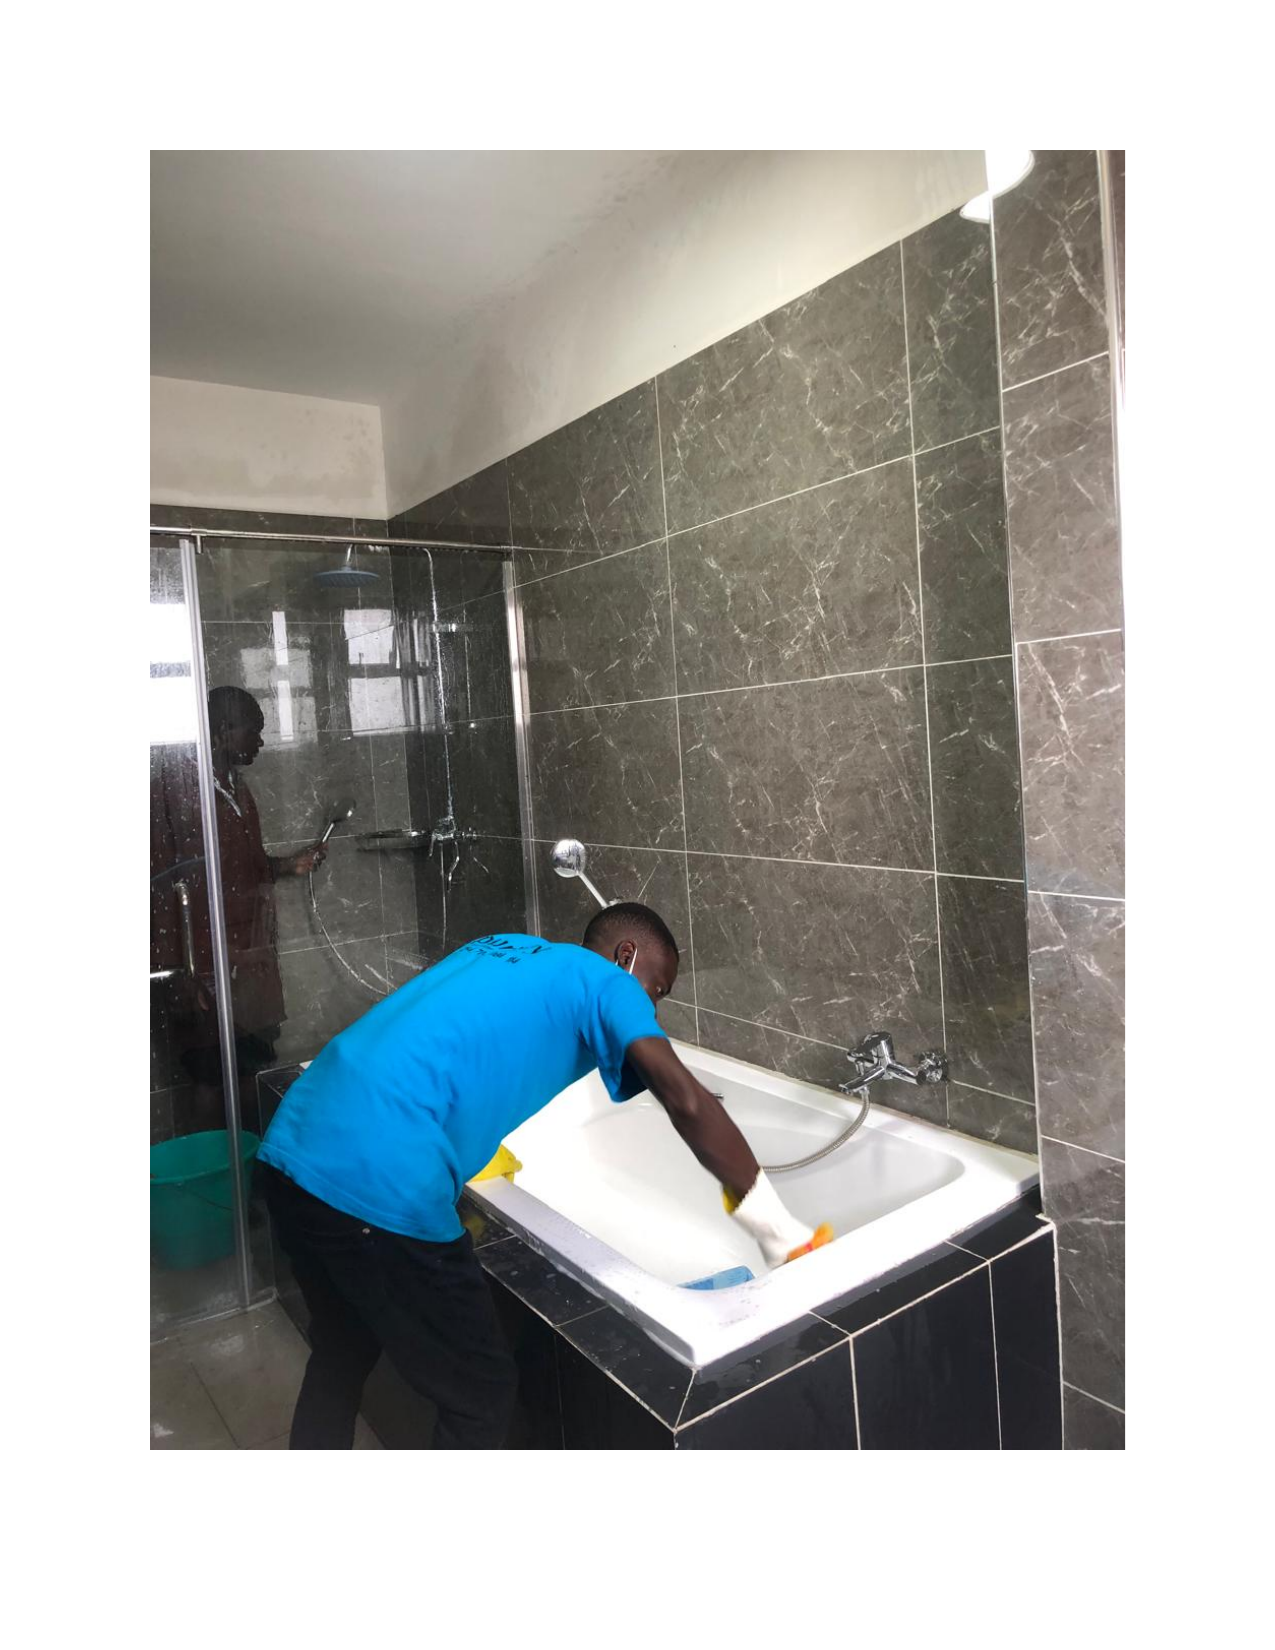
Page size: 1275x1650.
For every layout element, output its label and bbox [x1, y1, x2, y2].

picture [150, 150, 1125, 1450]
